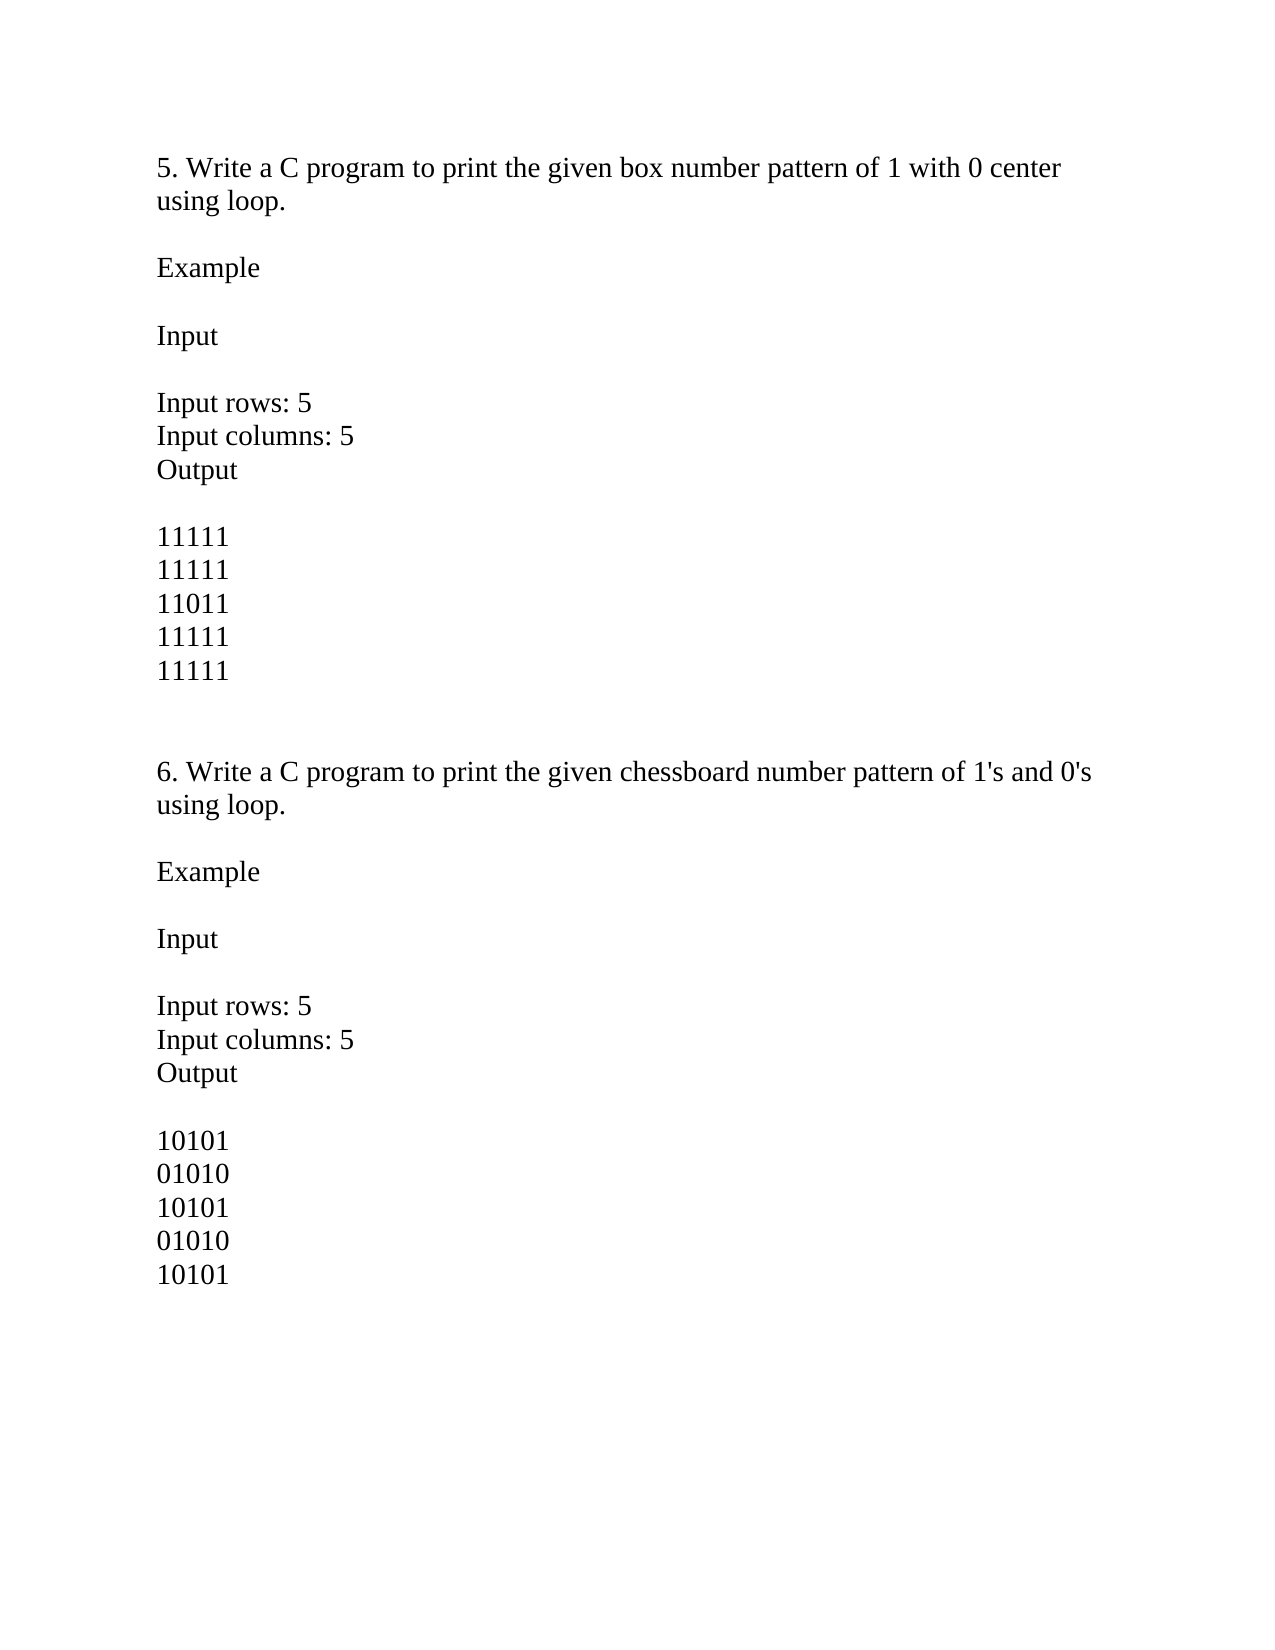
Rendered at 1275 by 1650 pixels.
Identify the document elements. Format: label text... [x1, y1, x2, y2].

text Input rows: 5 [156, 385, 1118, 418]
text 5. Write a C program to print the given box number pattern of 1 with 0 center using loop. [156, 150, 1118, 217]
text Input rows: 5 [156, 988, 1118, 1022]
text 01010 [156, 1223, 1118, 1257]
text Input columns: 5 [156, 418, 1118, 452]
text 11111 [156, 653, 1118, 687]
text 10101 [156, 1257, 1118, 1290]
text Output [156, 452, 1118, 485]
text 6. Write a C program to print the given chessboard number pattern of 1's and 0's using loop. [156, 754, 1118, 821]
text Example [156, 854, 1118, 888]
text 11111 [156, 619, 1118, 653]
text 11111 [156, 519, 1118, 552]
text Input columns: 5 [156, 1022, 1118, 1056]
text Input [156, 921, 1118, 955]
text 11011 [156, 586, 1118, 619]
text 11111 [156, 552, 1118, 586]
text Input [156, 318, 1118, 351]
text 10101 [156, 1190, 1118, 1223]
text 10101 [156, 1123, 1118, 1156]
text Output [156, 1056, 1118, 1089]
text Example [156, 251, 1118, 284]
text 01010 [156, 1156, 1118, 1190]
